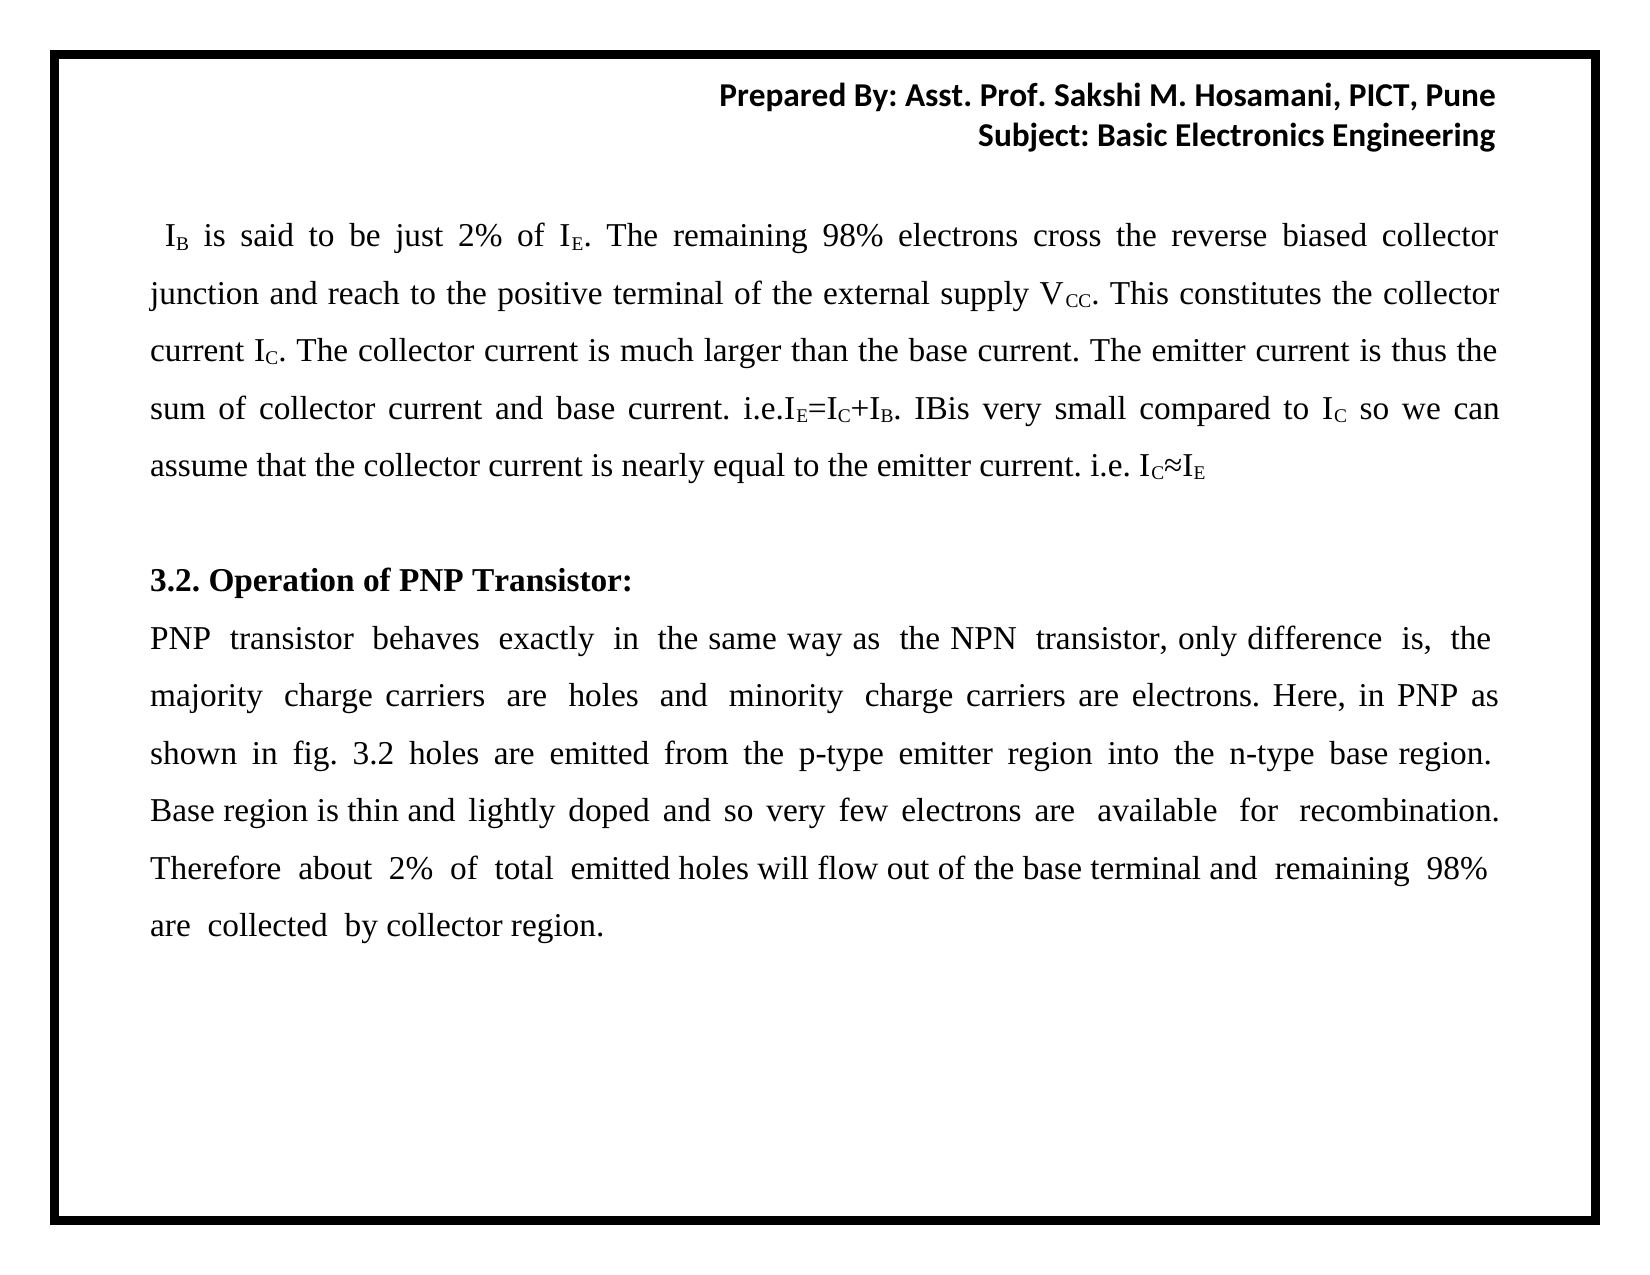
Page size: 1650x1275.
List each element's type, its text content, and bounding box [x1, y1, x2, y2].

text 3.2. Operation of PNP Transistor: [150, 561, 1500, 599]
text IB is said to be just 2% of IE. The remaining 98% electrons cross the reverse biased collector junction and reach to the positive terminal of the external supply VCC. This constitutes the collector current IC. The collector current is much larger than the base current. The emitter current is thus the sum of collector current and base current. i.e.IE=IC+IB. IBis very small compared to IC so we can assume that the collector current is nearly equal to the emitter current. i.e. IC≈IE [150, 216, 1500, 484]
text PNP transistor behaves exactly in the same way as the NPN transistor, only difference is, the majority charge carriers are holes and minority charge carriers are electrons. Here, in PNP as shown in fig. 3.2 holes are emitted from the p-type emitter region into the n-type base region. Base region is thin and lightly doped and so very few electrons are available for recombination. Therefore about 2% of total emitted holes will flow out of the base terminal and remaining 98% are collected by collector region. [150, 618, 1500, 944]
